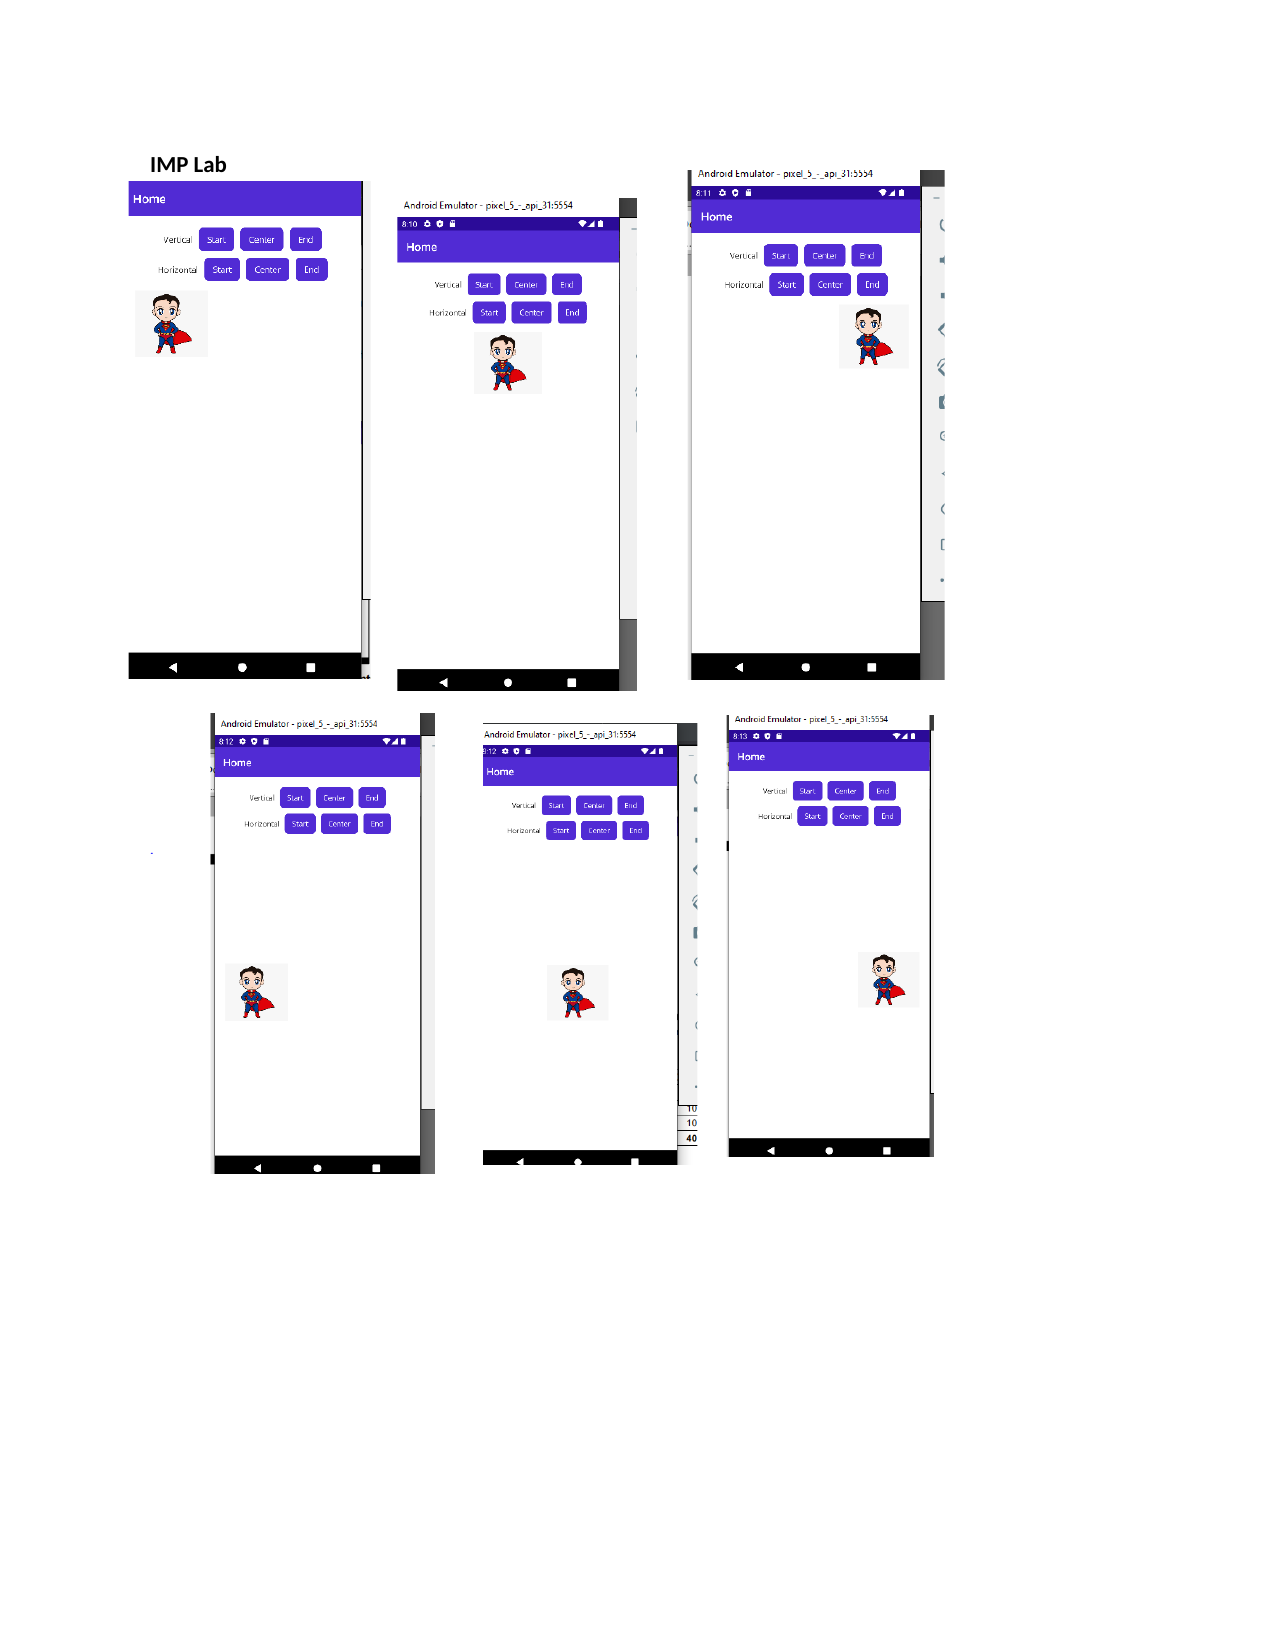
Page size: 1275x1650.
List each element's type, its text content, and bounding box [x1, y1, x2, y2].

picture [483, 723, 698, 1165]
picture [150, 713, 435, 1174]
picture [687, 170, 945, 680]
picture [397, 198, 637, 691]
picture [128, 181, 371, 679]
text IMP Lab [150, 150, 1125, 178]
picture [726, 715, 934, 1157]
